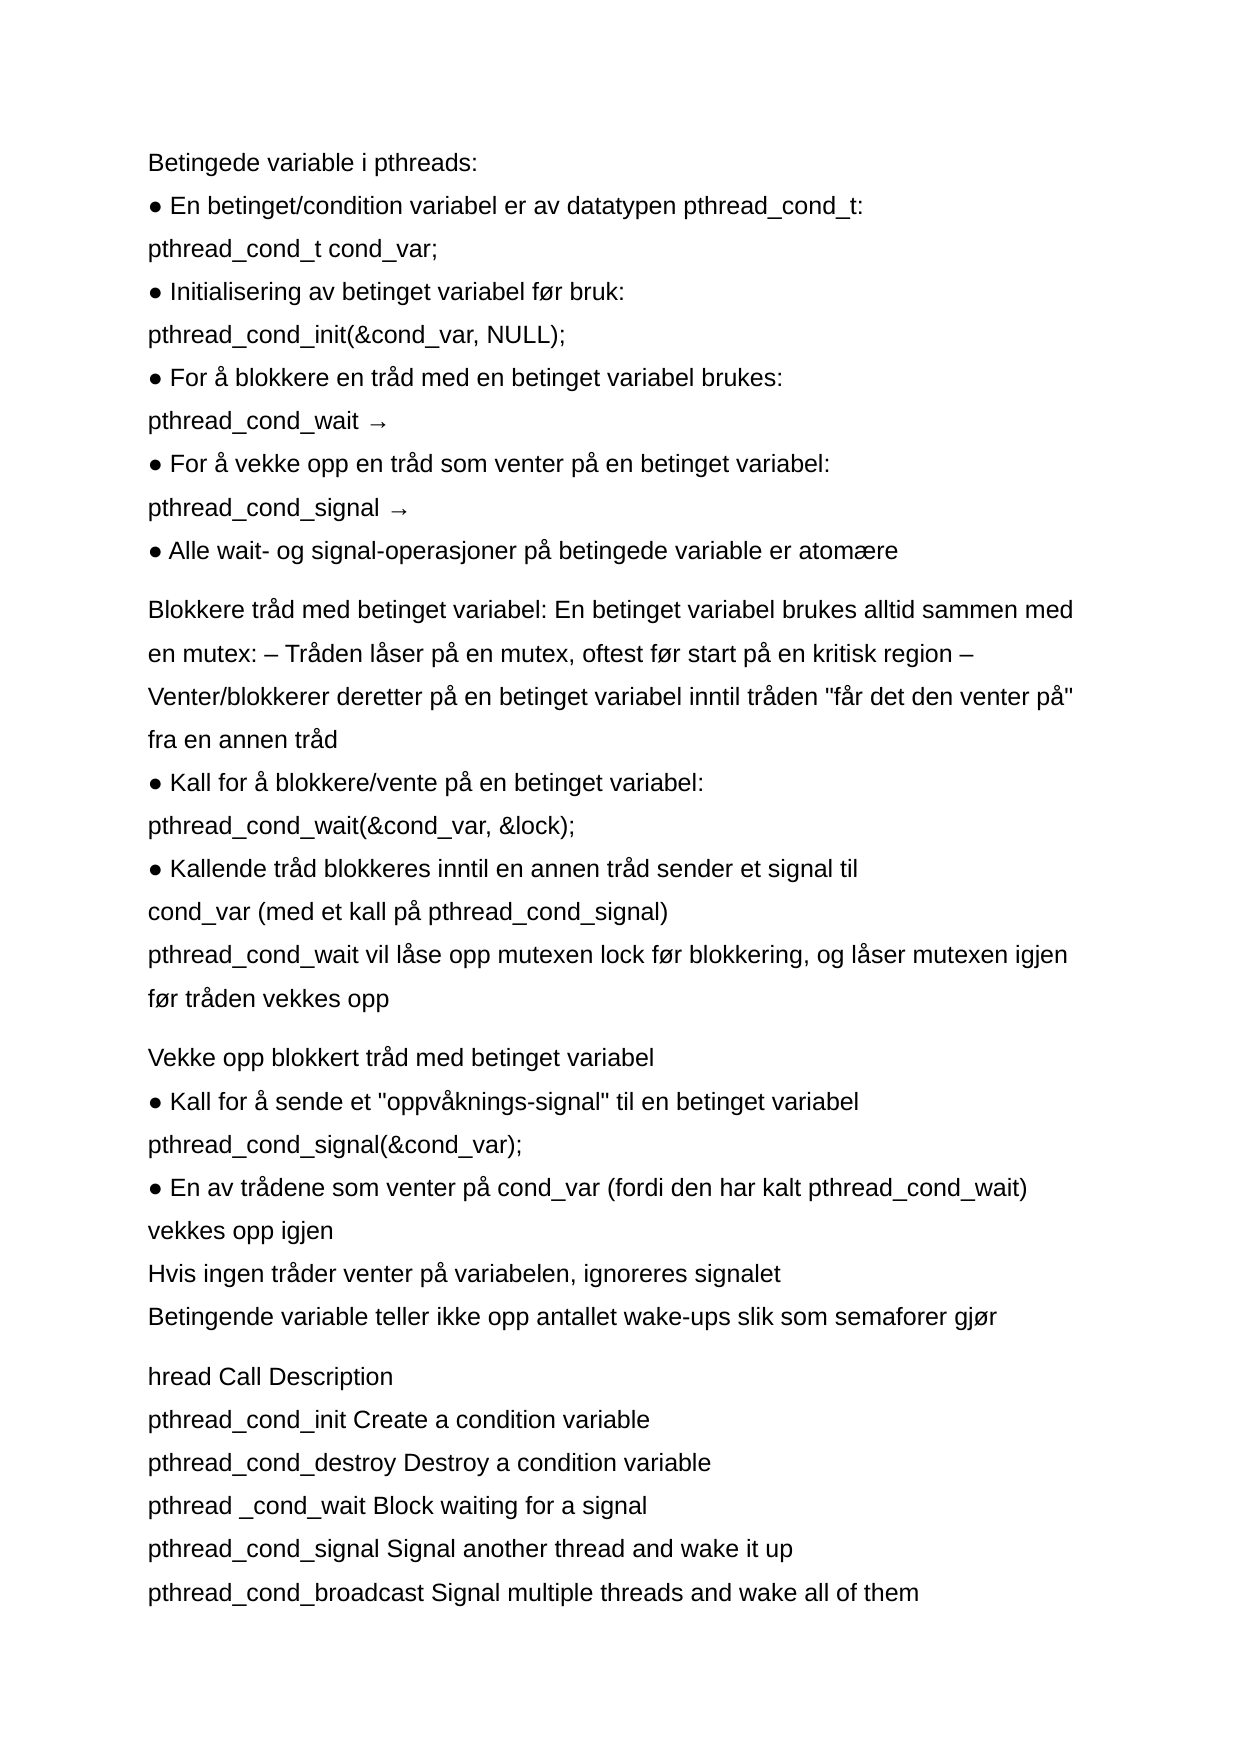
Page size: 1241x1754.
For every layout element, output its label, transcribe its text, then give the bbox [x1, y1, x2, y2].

text Vekke opp blokkert tråd med betinget variabel ● Kall for å sende et "oppvåknings-signal" til en betinget variabel pthread_cond_signal(&cond_var); ● En av trådene som venter på cond_var (fordi den har kalt pthread_cond_wait) vekkes opp igjen Hvis ingen tråder venter på variabelen, ignoreres signalet Betingende variable teller ikke opp antallet wake-ups slik som semaforer gjør [148, 1043, 1093, 1331]
text Betingede variable i pthreads: ● En betinget/condition variabel er av datatypen pthread_cond_t: pthread_cond_t cond_var; ● Initialisering av betinget variabel før bruk: pthread_cond_init(&cond_var, NULL); ● For å blokkere en tråd med en betinget variabel brukes: pthread_cond_wait → ● For å vekke opp en tråd som venter på en betinget variabel: pthread_cond_signal → ● Alle wait- og signal-operasjoner på betingede variable er atomære [148, 148, 1093, 564]
text hread Call Description pthread_cond_init Create a condition variable pthread_cond_destroy Destroy a condition variable pthread _cond_wait Block waiting for a signal pthread_cond_signal Signal another thread and wake it up pthread_cond_broadcast Signal multiple threads and wake all of them [148, 1362, 1093, 1606]
text Blokkere tråd med betinget variabel: En betinget variabel brukes alltid sammen med en mutex: – Tråden låser på en mutex, oftest før start på en kritisk region – Venter/blokkerer deretter på en betinget variabel inntil tråden "får det den venter på" fra en annen tråd ● Kall for å blokkere/vente på en betinget variabel: pthread_cond_wait(&cond_var, &lock); ● Kallende tråd blokkeres inntil en annen tråd sender et signal til cond_var (med et kall på pthread_cond_signal) pthread_cond_wait vil låse opp mutexen lock før blokkering, og låser mutexen igjen før tråden vekkes opp [148, 596, 1093, 1012]
